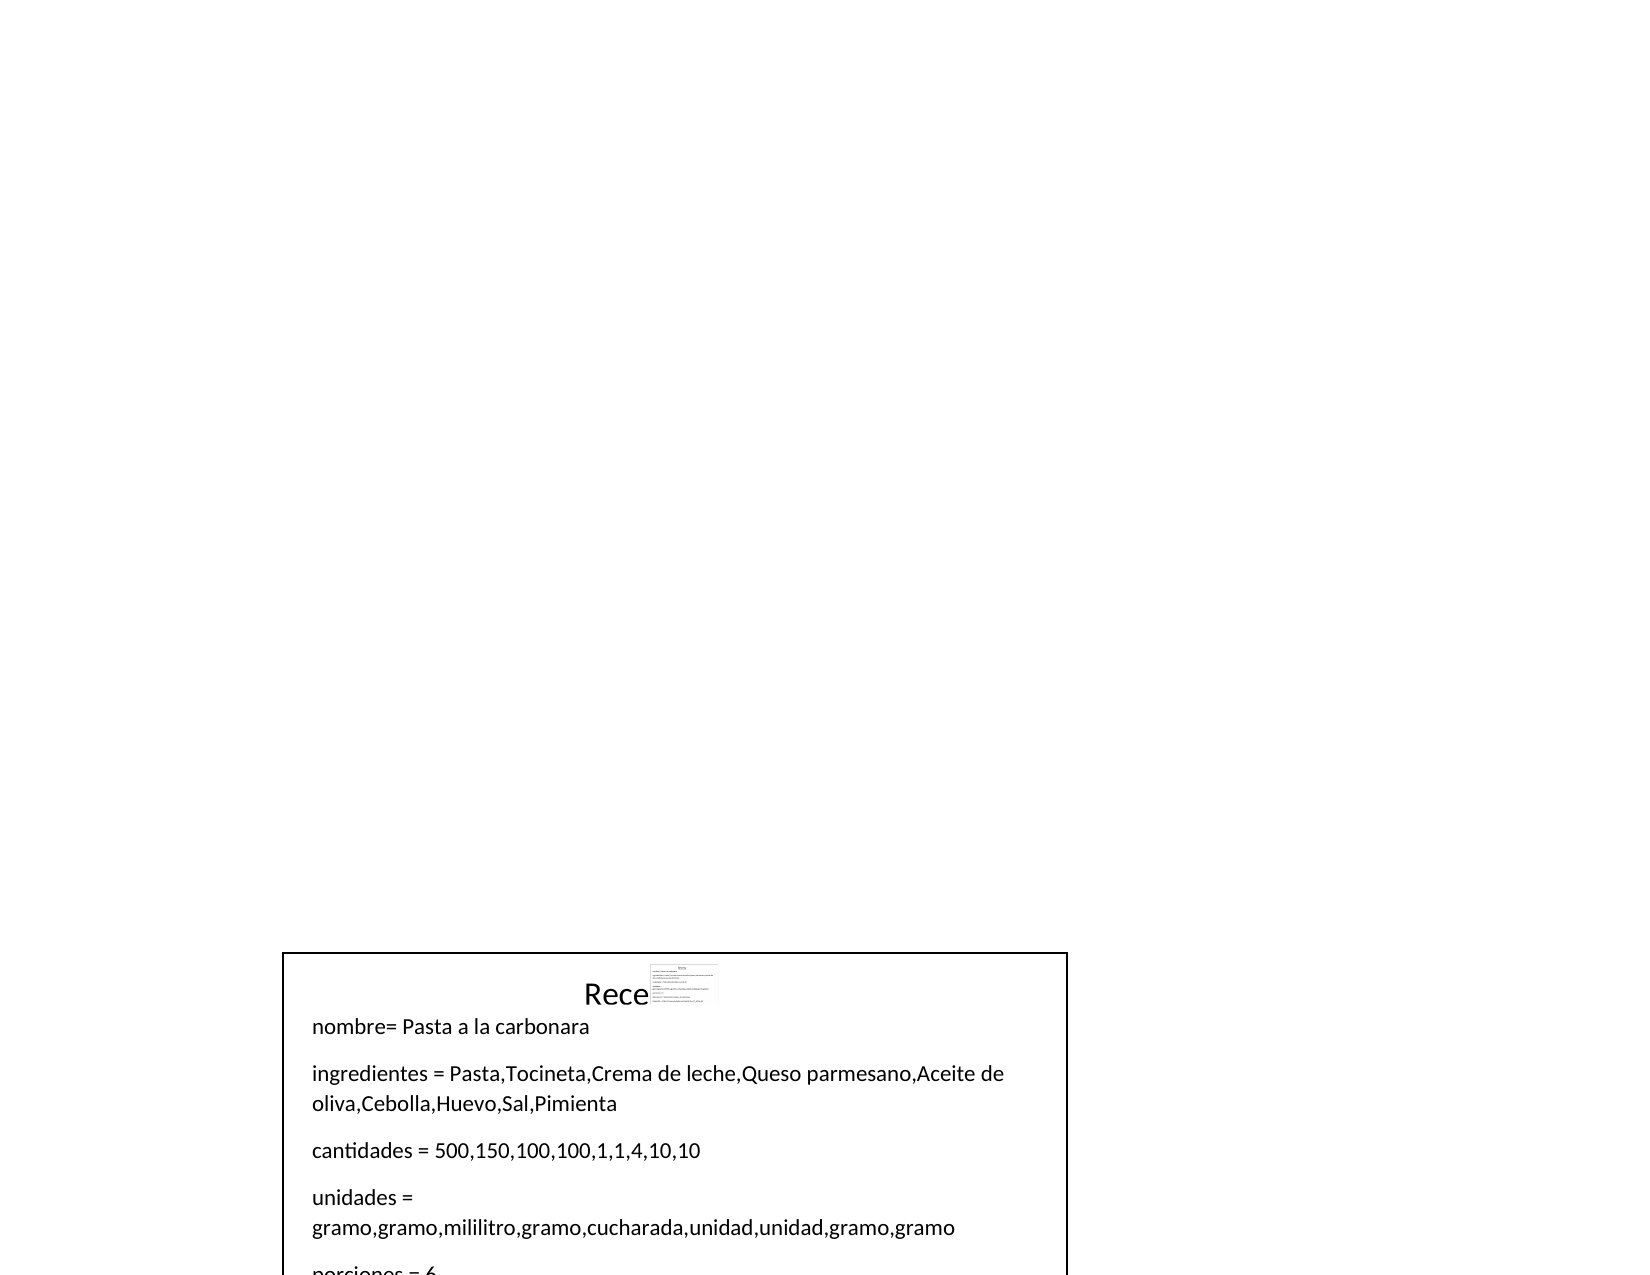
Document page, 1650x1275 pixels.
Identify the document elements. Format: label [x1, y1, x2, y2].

picture [649, 964, 719, 1004]
